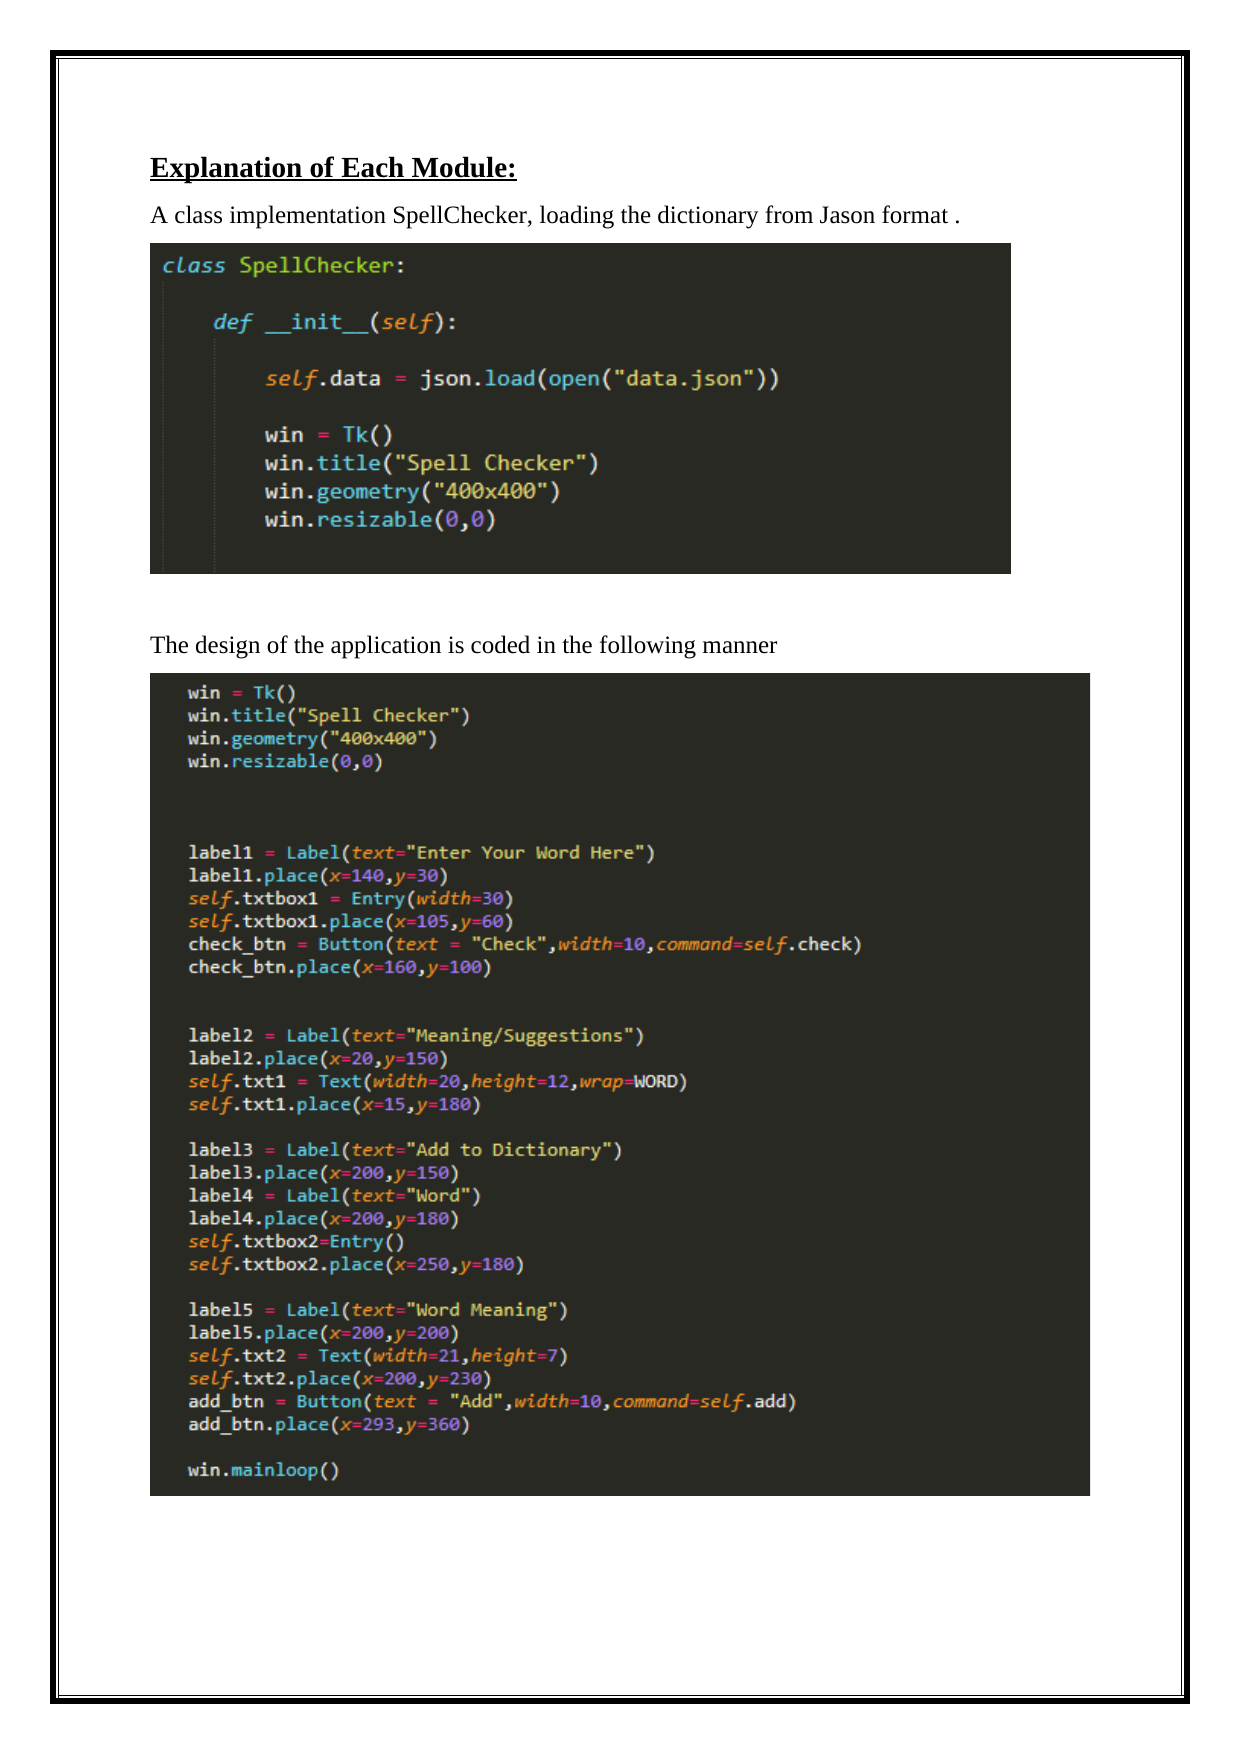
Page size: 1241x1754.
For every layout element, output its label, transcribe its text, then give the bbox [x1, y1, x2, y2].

picture [150, 243, 1011, 574]
text A class implementation SpellChecker, loading the dictionary from Jason format . [150, 200, 1090, 229]
picture [150, 673, 1091, 1496]
text The design of the application is coded in the following manner [150, 631, 1090, 659]
text Explanation of Each Module: [150, 150, 1090, 183]
